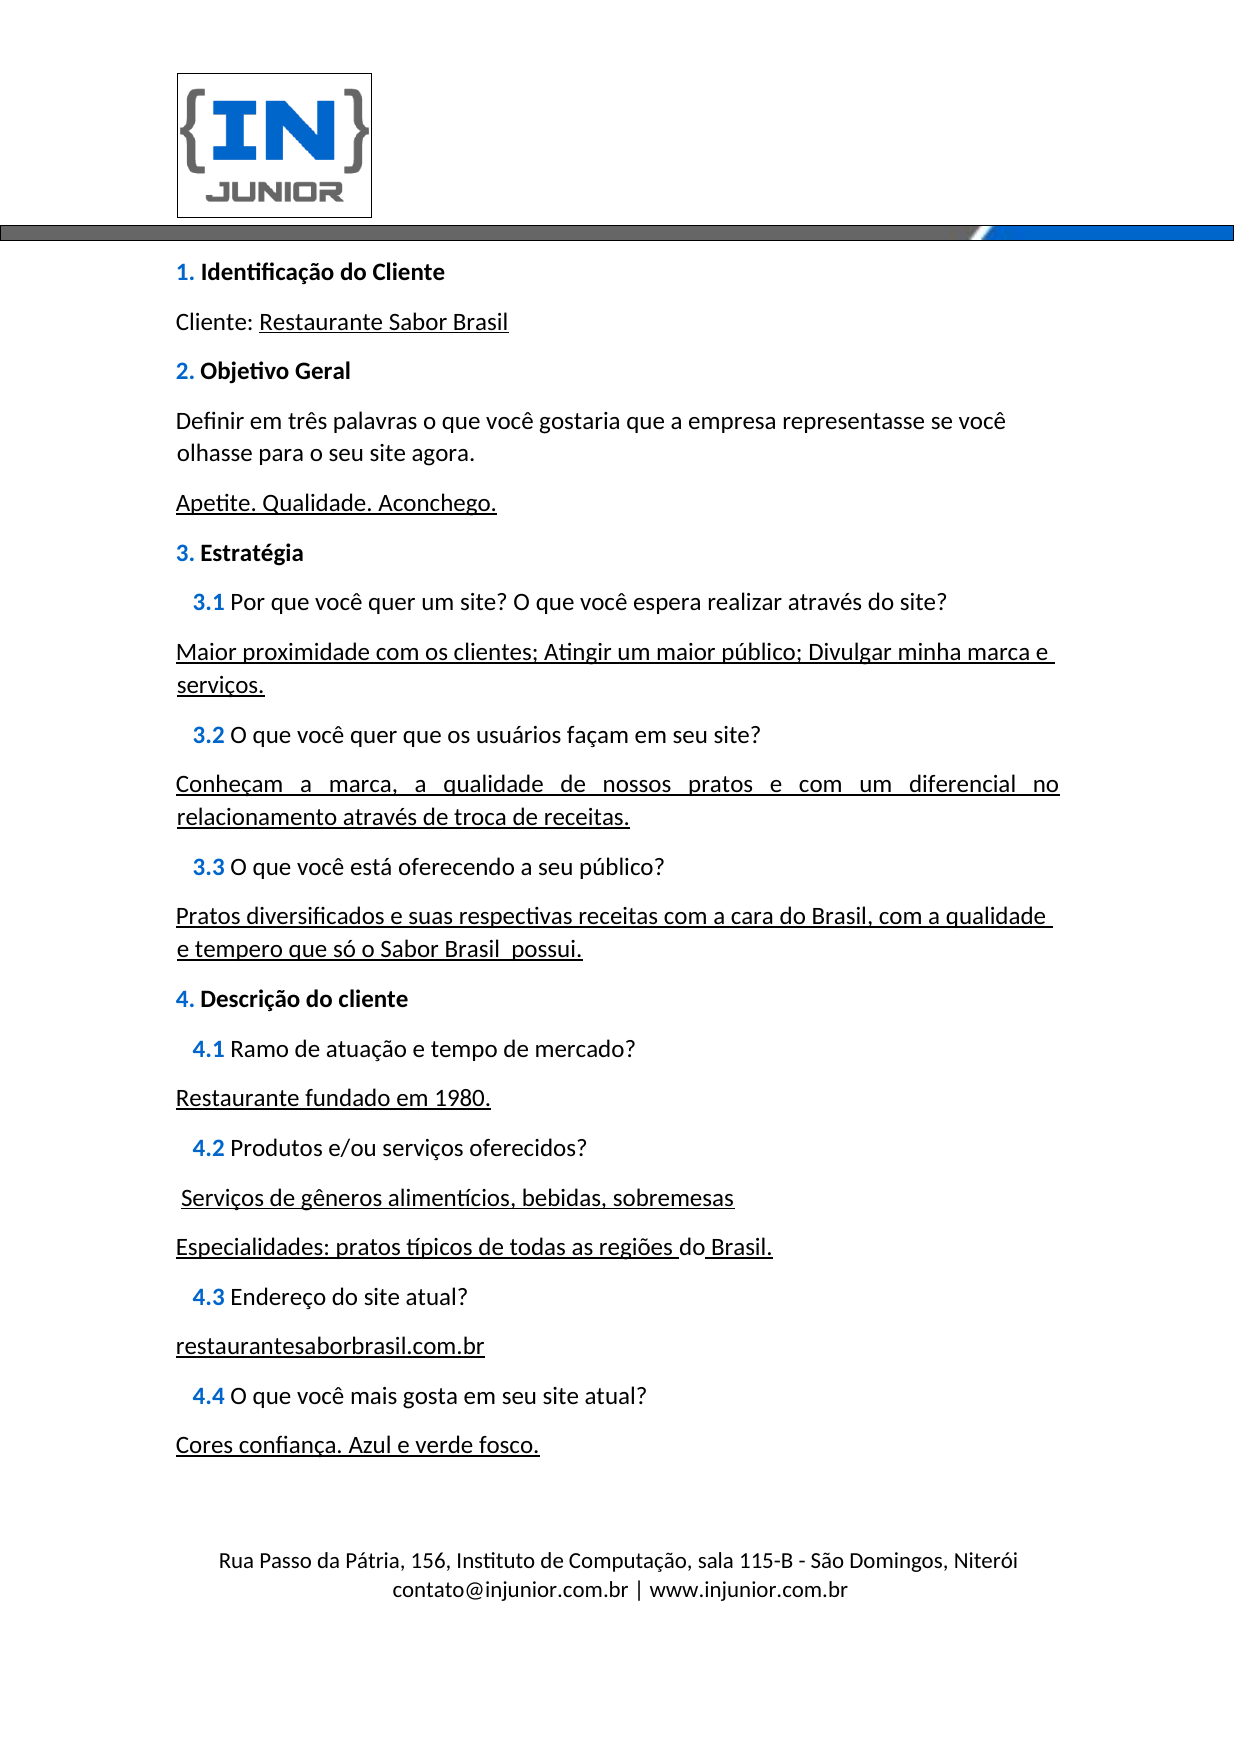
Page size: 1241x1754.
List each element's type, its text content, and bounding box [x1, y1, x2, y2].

text Pratos diversificados e suas respectivas receitas com a cara do Brasil, com a qualidade e tempero que só o Sabor Brasil possui. [176, 901, 1061, 964]
text Maior proximidade com os clientes; Atingir um maior público; Divulgar minha marca e serviços. [176, 636, 1061, 699]
text 1. Identificação do Cliente [176, 251, 1061, 286]
text Restaurante fundado em 1980. [176, 1082, 1061, 1113]
text 3.2 O que você quer que os usuários façam em seu site? [176, 719, 1061, 749]
subtitle Descrição do cliente [176, 983, 1061, 1014]
text Conheçam a marca, a qualidade de nossos pratos e com um diferencial no relacionamento através de troca de receitas. [176, 768, 1061, 832]
picture [178, 74, 371, 217]
text Especialidades: pratos típicos de todas as regiões do Brasil. [176, 1231, 1061, 1262]
picture [1, 226, 1233, 240]
subtitle Estratégia [176, 537, 1061, 567]
text Cores confiança. Azul e verde fosco. [176, 1429, 1061, 1460]
text restaurantesaborbrasil.com.br [176, 1330, 813, 1361]
text Definir em três palavras o que você gostaria que a empresa representasse se você olhasse para o seu site agora. [176, 405, 1061, 468]
text 4.4 O que você mais gosta em seu site atual? [176, 1380, 1061, 1410]
text 3.3 O que você está oferecendo a seu público? [176, 851, 1061, 881]
text Cliente: Restaurante Sabor Brasil [176, 306, 1061, 336]
text 4.2 Produtos e/ou serviços oferecidos? [176, 1132, 1061, 1163]
subtitle Objetivo Geral [176, 355, 1061, 386]
text 4.1 Ramo de atuação e tempo de mercado? [176, 1033, 1061, 1063]
text Serviços de gêneros alimentícios, bebidas, sobremesas [176, 1182, 1061, 1212]
text 3.1 Por que você quer um site? O que você espera realizar através do site? [176, 587, 1061, 617]
text 4.3 Endereço do site atual? [176, 1281, 813, 1312]
text Apetite. Qualidade. Aconchego. [176, 487, 1061, 518]
